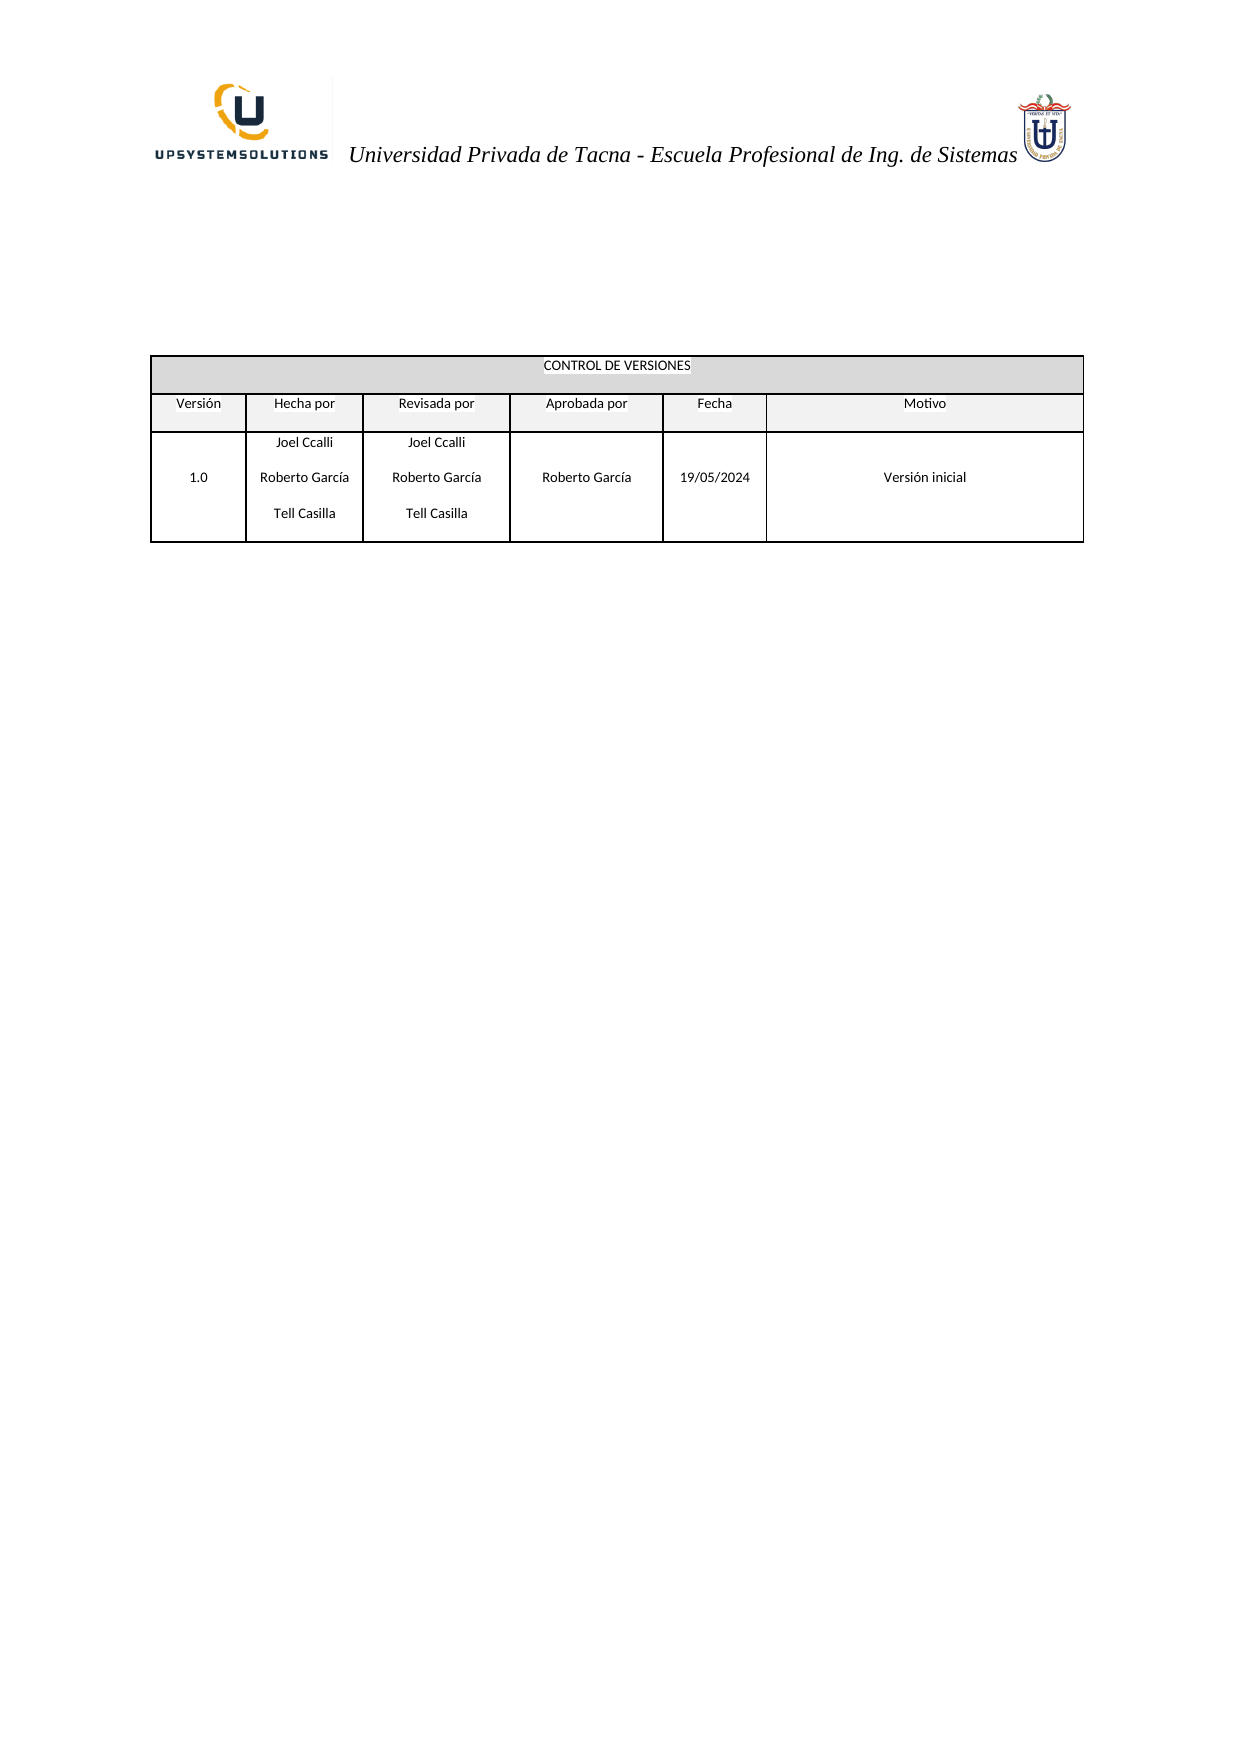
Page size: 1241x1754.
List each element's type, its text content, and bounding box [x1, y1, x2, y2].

table_cell Fecha [664, 395, 766, 431]
table_cell Joel Ccalli Roberto García Tell Casilla [364, 433, 509, 541]
table_cell Aprobada por [511, 395, 662, 431]
picture [1018, 94, 1071, 162]
table_cell Roberto García [511, 433, 662, 541]
table_cell Joel Ccalli Roberto García Tell Casilla [247, 433, 362, 541]
table_cell 1.0 [152, 433, 245, 541]
table_cell Versión [152, 395, 245, 431]
table_cell Hecha por [247, 395, 362, 431]
table_cell Revisada por [364, 395, 509, 431]
table_cell Motivo [767, 395, 1083, 431]
table_cell 19/05/2024 [664, 433, 766, 541]
table_header CONTROL DE VERSIONES [152, 357, 1083, 393]
picture [150, 75, 333, 162]
table_cell Versión inicial [767, 433, 1083, 541]
